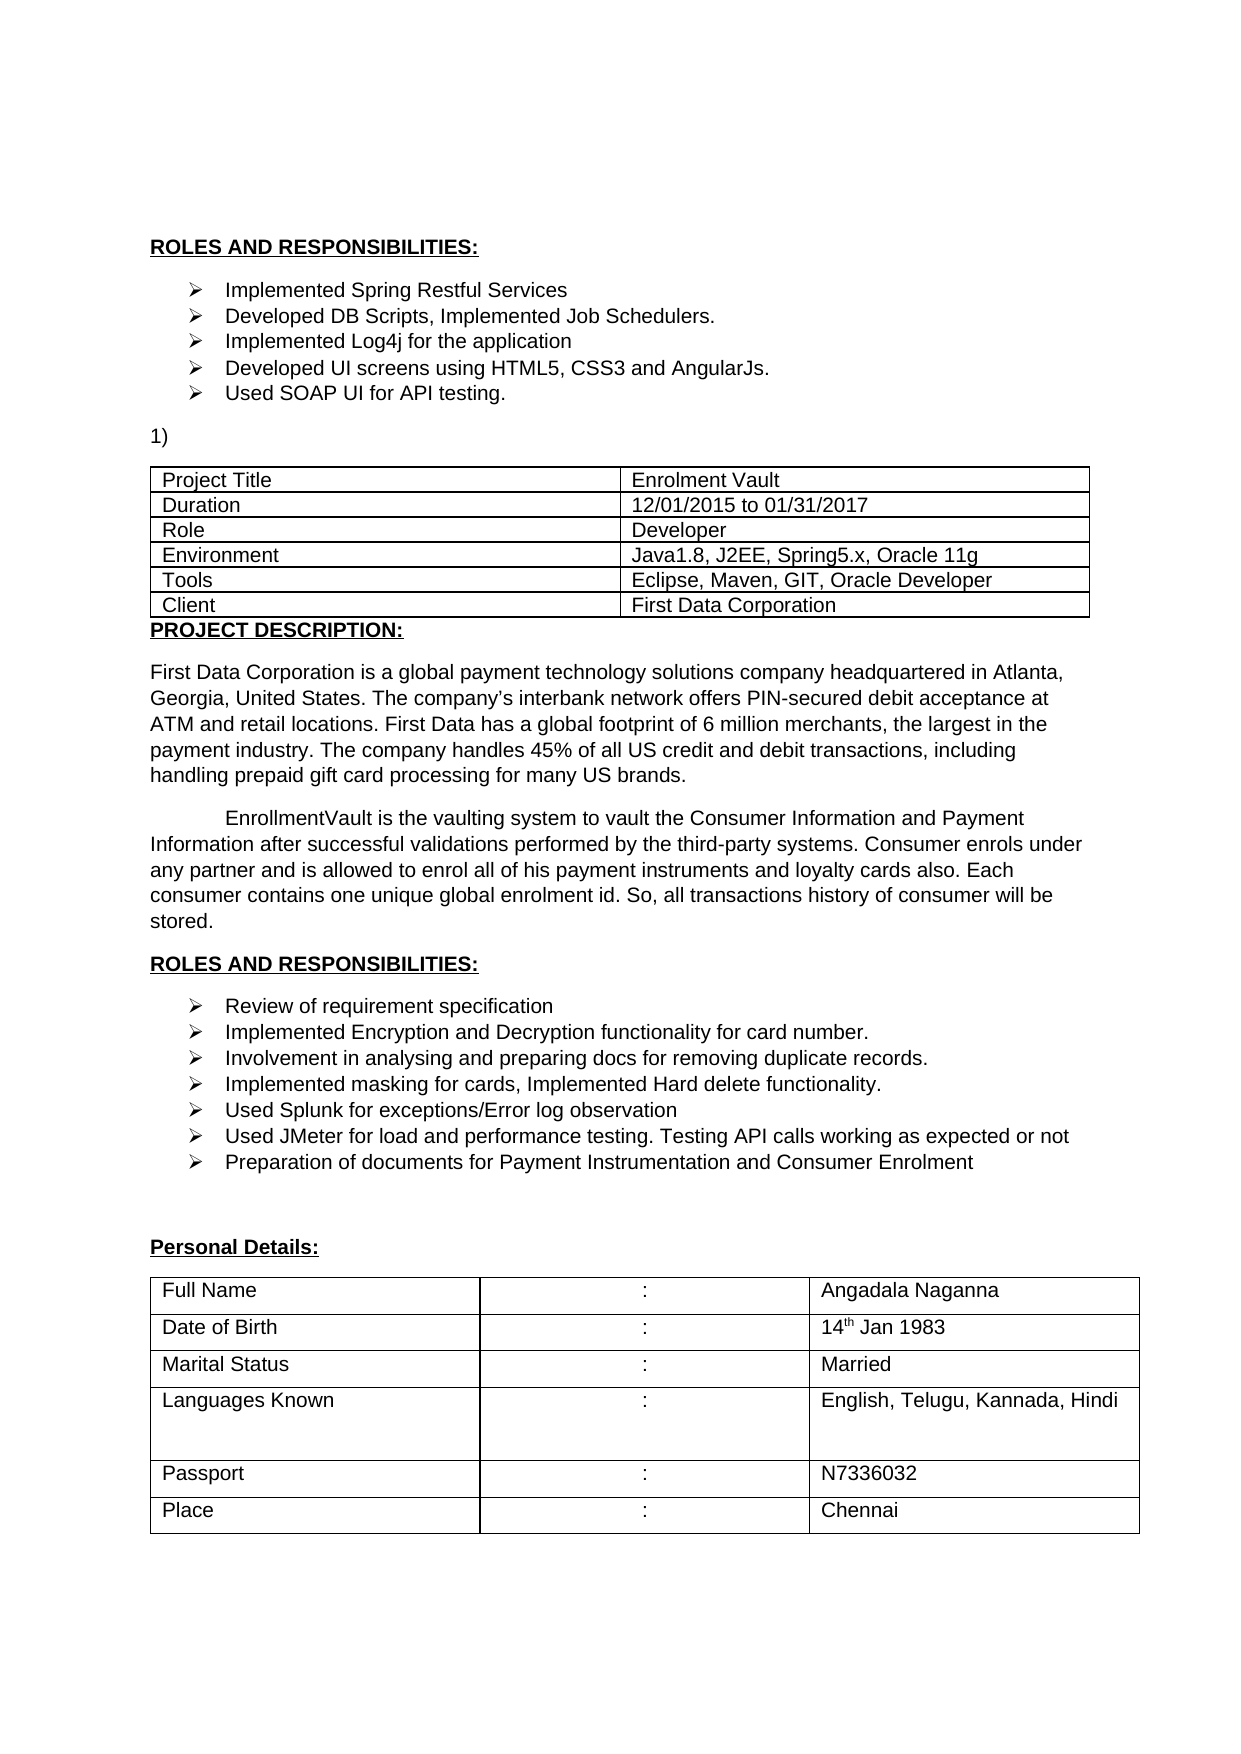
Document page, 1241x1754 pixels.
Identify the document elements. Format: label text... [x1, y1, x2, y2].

list Used SOAP UI for API testing. [187, 381, 1090, 405]
table_cell 12/01/2015 to 01/31/2017 [621, 493, 1089, 516]
table_cell Passport [151, 1461, 479, 1497]
table_cell : [481, 1351, 809, 1387]
text First Data Corporation is a global payment technology solutions company headquartered in Atlanta, Georgia, United States. The company’s interbank network offers PIN-secured debit acceptance at ATM and retail locations. First Data has a global footprint of 6 million merchants, the largest in the payment industry. The company handles 45% of all US credit and debit transactions, including handling prepaid gift card processing for many US brands. [150, 660, 1090, 787]
text Personal Details: [150, 1235, 1090, 1259]
table_cell Eclipse, Maven, GIT, Oracle Developer [621, 568, 1089, 591]
list Developed UI screens using HTML5, CSS3 and AngularJs. [187, 355, 1090, 379]
table_cell Duration [151, 493, 620, 516]
table_cell Chennai [810, 1498, 1139, 1533]
table_header : [481, 1278, 809, 1314]
text EnrollmentVault is the vaulting system to vault the Consumer Information and Payment Information after successful validations performed by the third-party systems. Consumer enrols under any partner and is allowed to enrol all of his payment instruments and loyalty cards also. Each consumer contains one unique global enrolment id. So, all transactions history of consumer will be stored. [150, 806, 1090, 933]
table_cell Languages Known [151, 1388, 479, 1460]
text ROLES AND RESPONSIBILITIES: [150, 235, 1090, 259]
list Implemented masking for cards, Implemented Hard delete functionality. [187, 1072, 1090, 1096]
table_header Enrolment Vault [621, 468, 1089, 491]
table_header Project Title [151, 468, 620, 491]
table_cell English, Telugu, Kannada, Hindi [810, 1388, 1139, 1460]
table_cell Married [810, 1351, 1139, 1387]
table_cell Marital Status [151, 1351, 479, 1387]
table_cell Role [151, 518, 620, 541]
list Implemented Spring Restful Services [187, 277, 1090, 302]
table_cell N7336032 [810, 1461, 1139, 1497]
table_cell Client [151, 593, 620, 616]
list Preparation of documents for Payment Instrumentation and Consumer Enrolment [187, 1150, 1090, 1174]
table_cell Java1.8, J2EE, Spring5.x, Oracle 11g [621, 543, 1089, 566]
table_cell Date of Birth [151, 1315, 479, 1350]
list Used JMeter for load and performance testing. Testing API calls working as expected or not [187, 1124, 1090, 1148]
table_header Angadala Naganna [810, 1278, 1139, 1314]
text 1) [150, 424, 1090, 448]
table_cell Tools [151, 568, 620, 591]
table_cell Environment [151, 543, 620, 566]
text PROJECT DESCRIPTION: [150, 618, 1090, 641]
table_cell : [481, 1388, 809, 1460]
list Used Splunk for exceptions/Error log observation [187, 1098, 1090, 1122]
list Implemented Log4j for the application [187, 329, 1090, 353]
list Involvement in analysing and preparing docs for removing duplicate records. [187, 1046, 1090, 1070]
table_header Full Name [151, 1278, 479, 1314]
table_cell : [481, 1498, 809, 1533]
text ROLES AND RESPONSIBILITIES: [150, 952, 1090, 976]
table_cell 14th Jan 1983 [810, 1315, 1139, 1350]
list Review of requirement specification [187, 994, 1090, 1018]
table_cell Developer [621, 518, 1089, 541]
table_cell First Data Corporation [621, 593, 1089, 616]
list Developed DB Scripts, Implemented Job Schedulers. [187, 303, 1090, 327]
table_cell : [481, 1315, 809, 1350]
list Implemented Encryption and Decryption functionality for card number. [187, 1020, 1090, 1044]
table_cell Place [151, 1498, 479, 1533]
table_cell : [481, 1461, 809, 1497]
